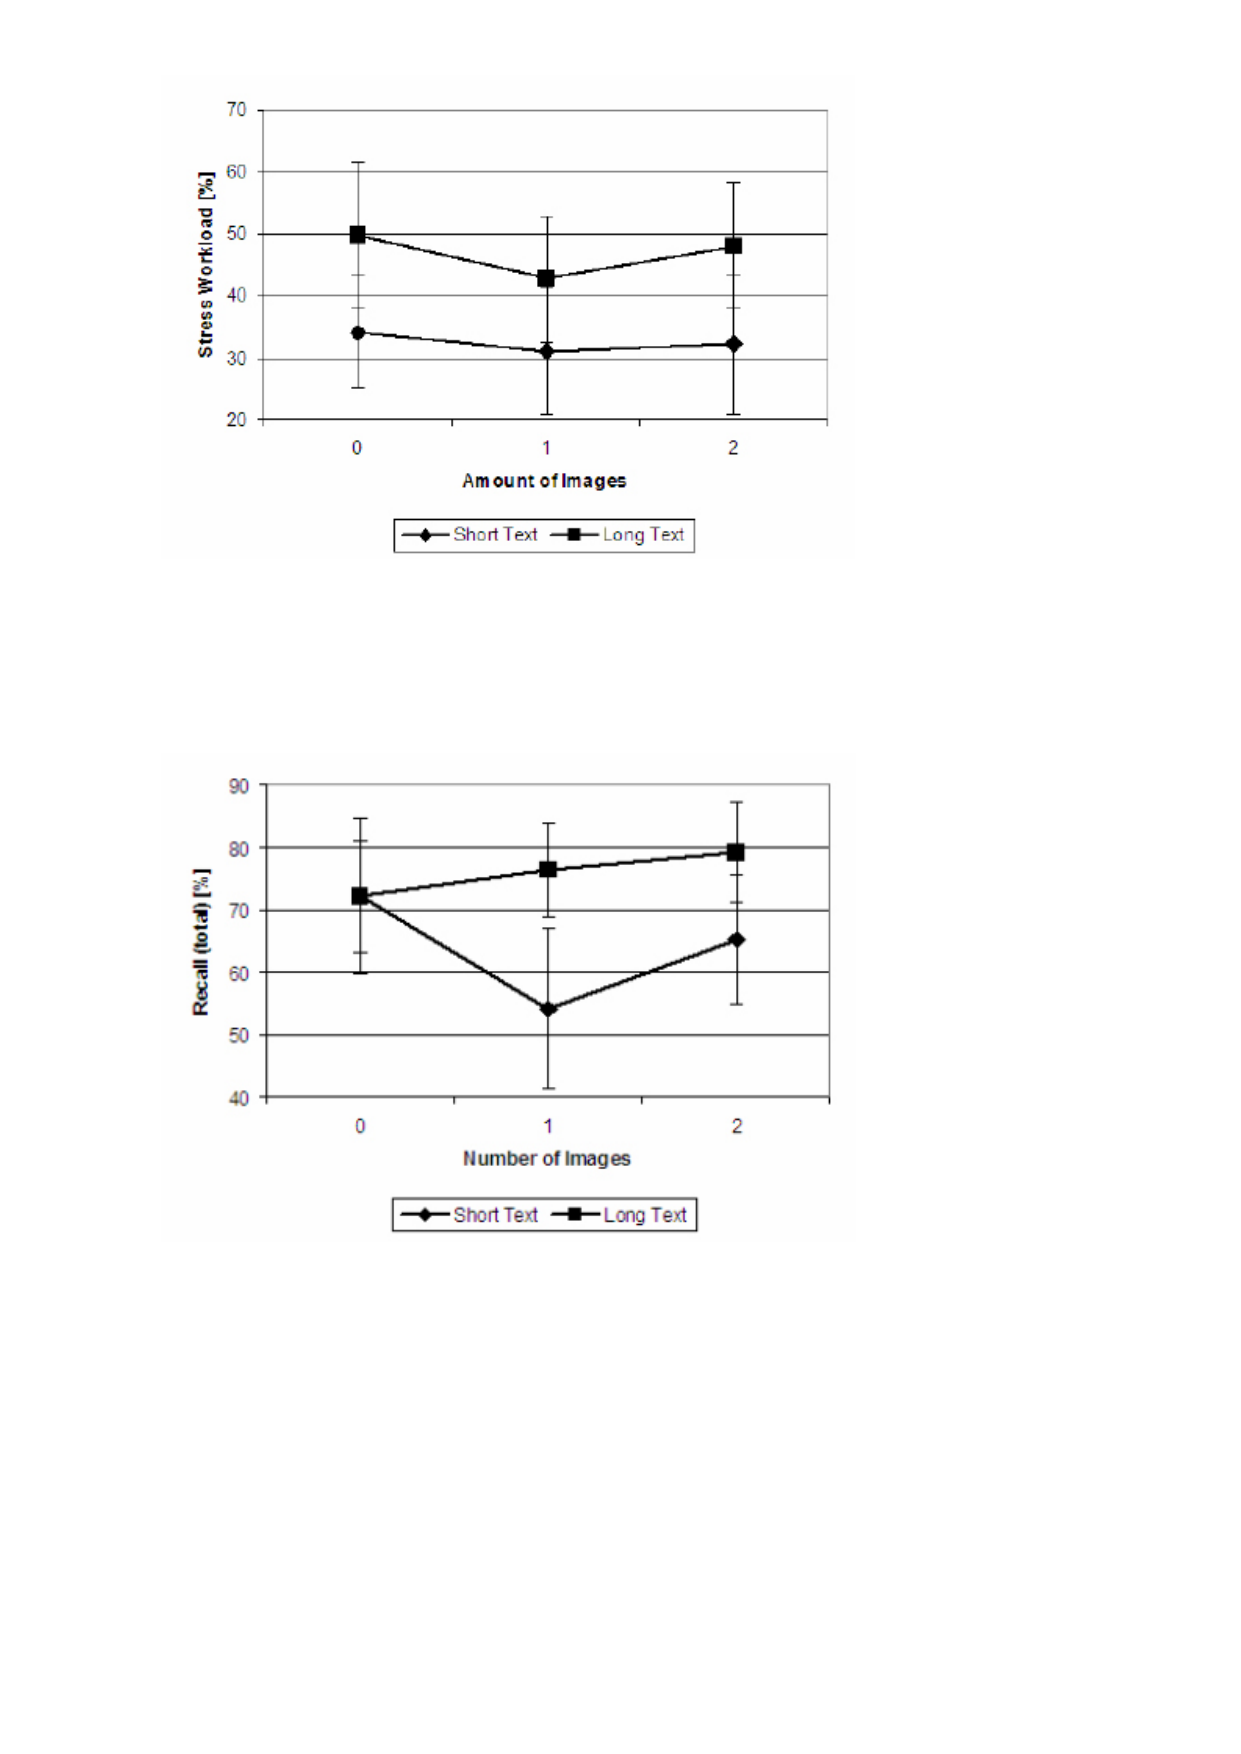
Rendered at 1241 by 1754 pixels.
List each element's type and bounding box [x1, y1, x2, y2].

picture [150, 750, 926, 1249]
picture [150, 75, 908, 566]
